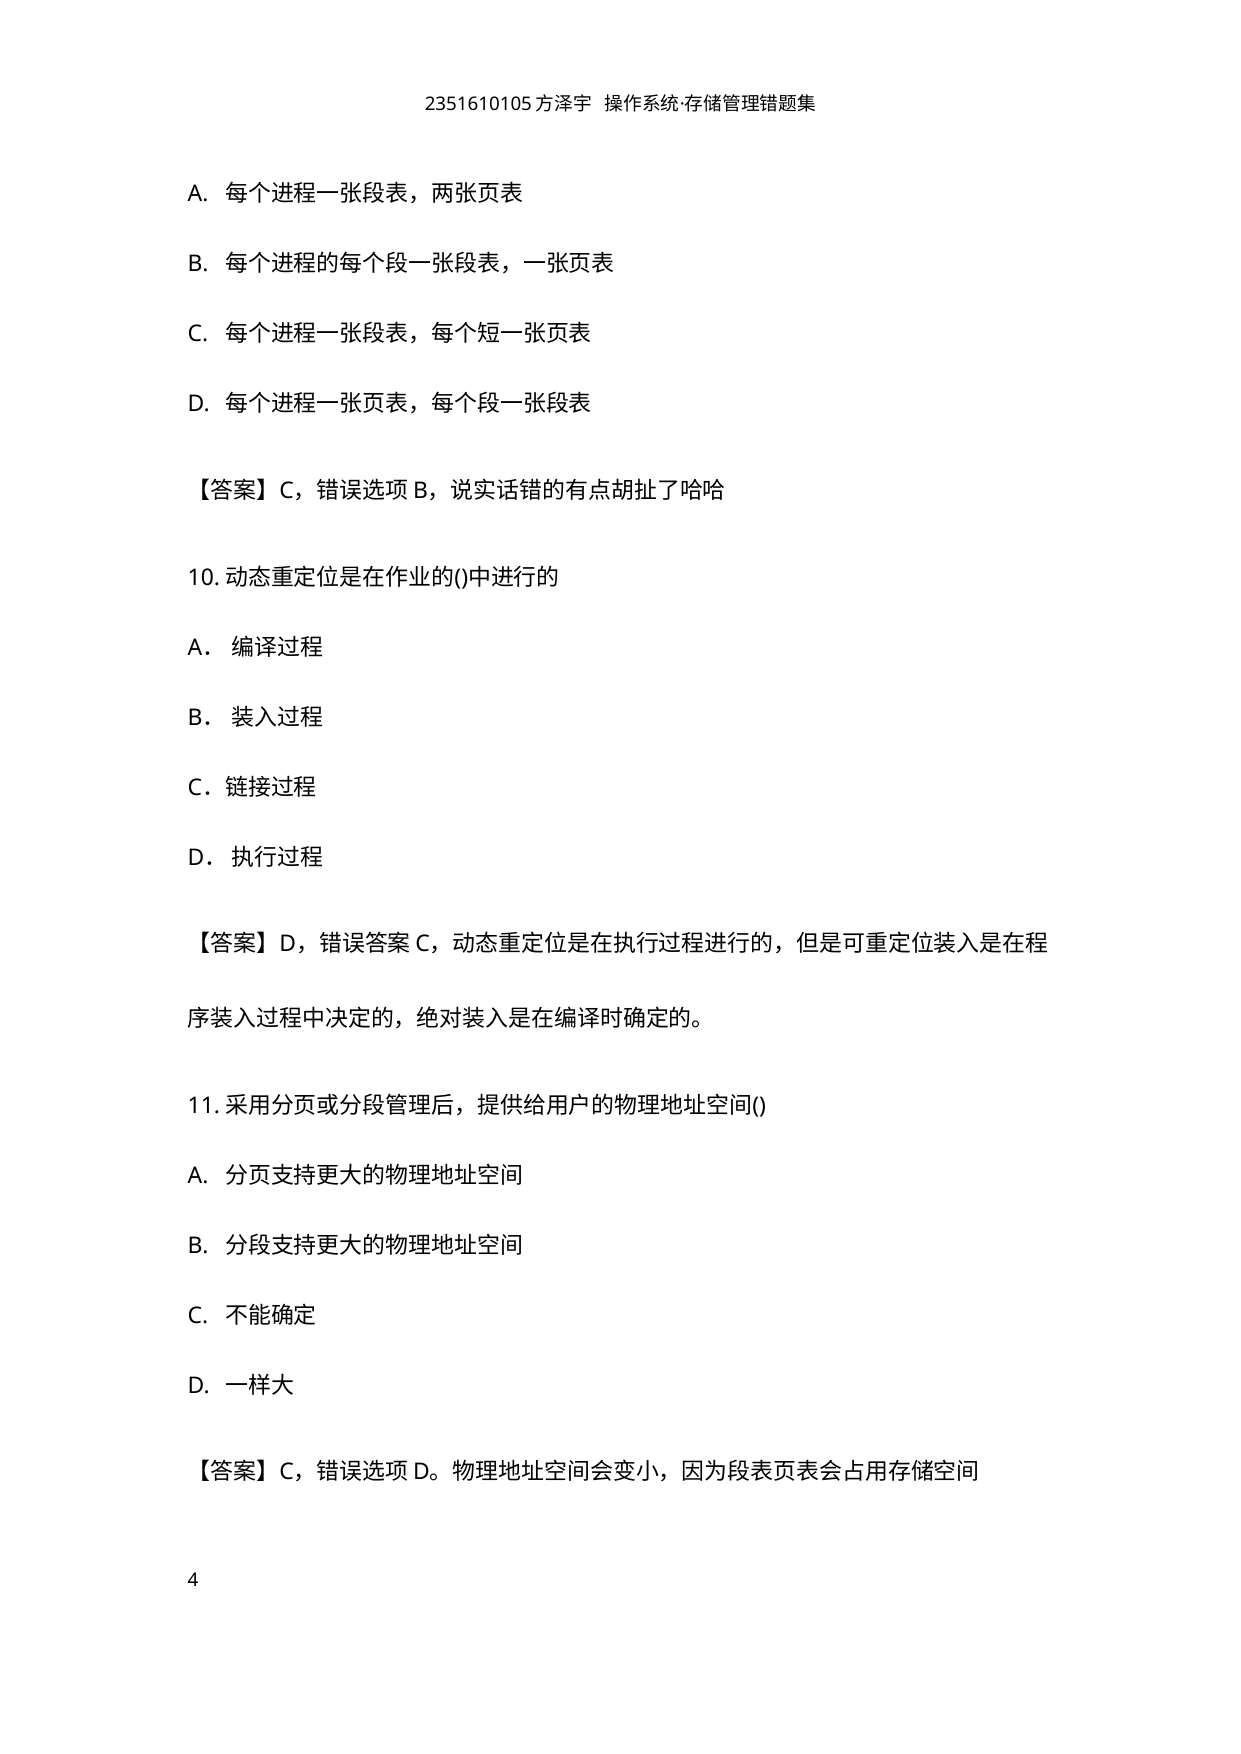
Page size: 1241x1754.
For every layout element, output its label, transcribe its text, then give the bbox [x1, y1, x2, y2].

list 分页支持更大的物理地址空间 [187, 1141, 1053, 1206]
list 编译过程 [187, 613, 1053, 678]
list 分段支持更大的物理地址空间 [187, 1211, 1053, 1276]
list 每个进程一张页表，每个段一张段表 [187, 369, 1053, 434]
text 【答案】C，错误选项D。物理地址空间会变小，因为段表页表会占用存储空间 [187, 1437, 1053, 1502]
list 一样大 [187, 1351, 1053, 1416]
list 动态重定位是在作业的()中进行的 [187, 543, 1053, 608]
list 采用分页或分段管理后，提供给用户的物理地址空间() [187, 1071, 1053, 1136]
list 每个进程一张段表，每个短一张页表 [187, 299, 1053, 364]
list 每个进程一张段表，两张页表 [187, 159, 1053, 224]
list 每个进程的每个段一张段表，一张页表 [187, 229, 1053, 294]
list 执行过程 [187, 823, 1053, 888]
list 链接过程 [187, 753, 1053, 818]
list 装入过程 [187, 683, 1053, 748]
list 不能确定 [187, 1281, 1053, 1346]
text 【答案】D，错误答案C，动态重定位是在执行过程进行的，但是可重定位装入是在程序装入过程中决定的，绝对装入是在编译时确定的。 [187, 909, 1053, 1049]
text 【答案】C，错误选项B，说实话错的有点胡扯了哈哈 [187, 456, 1053, 521]
